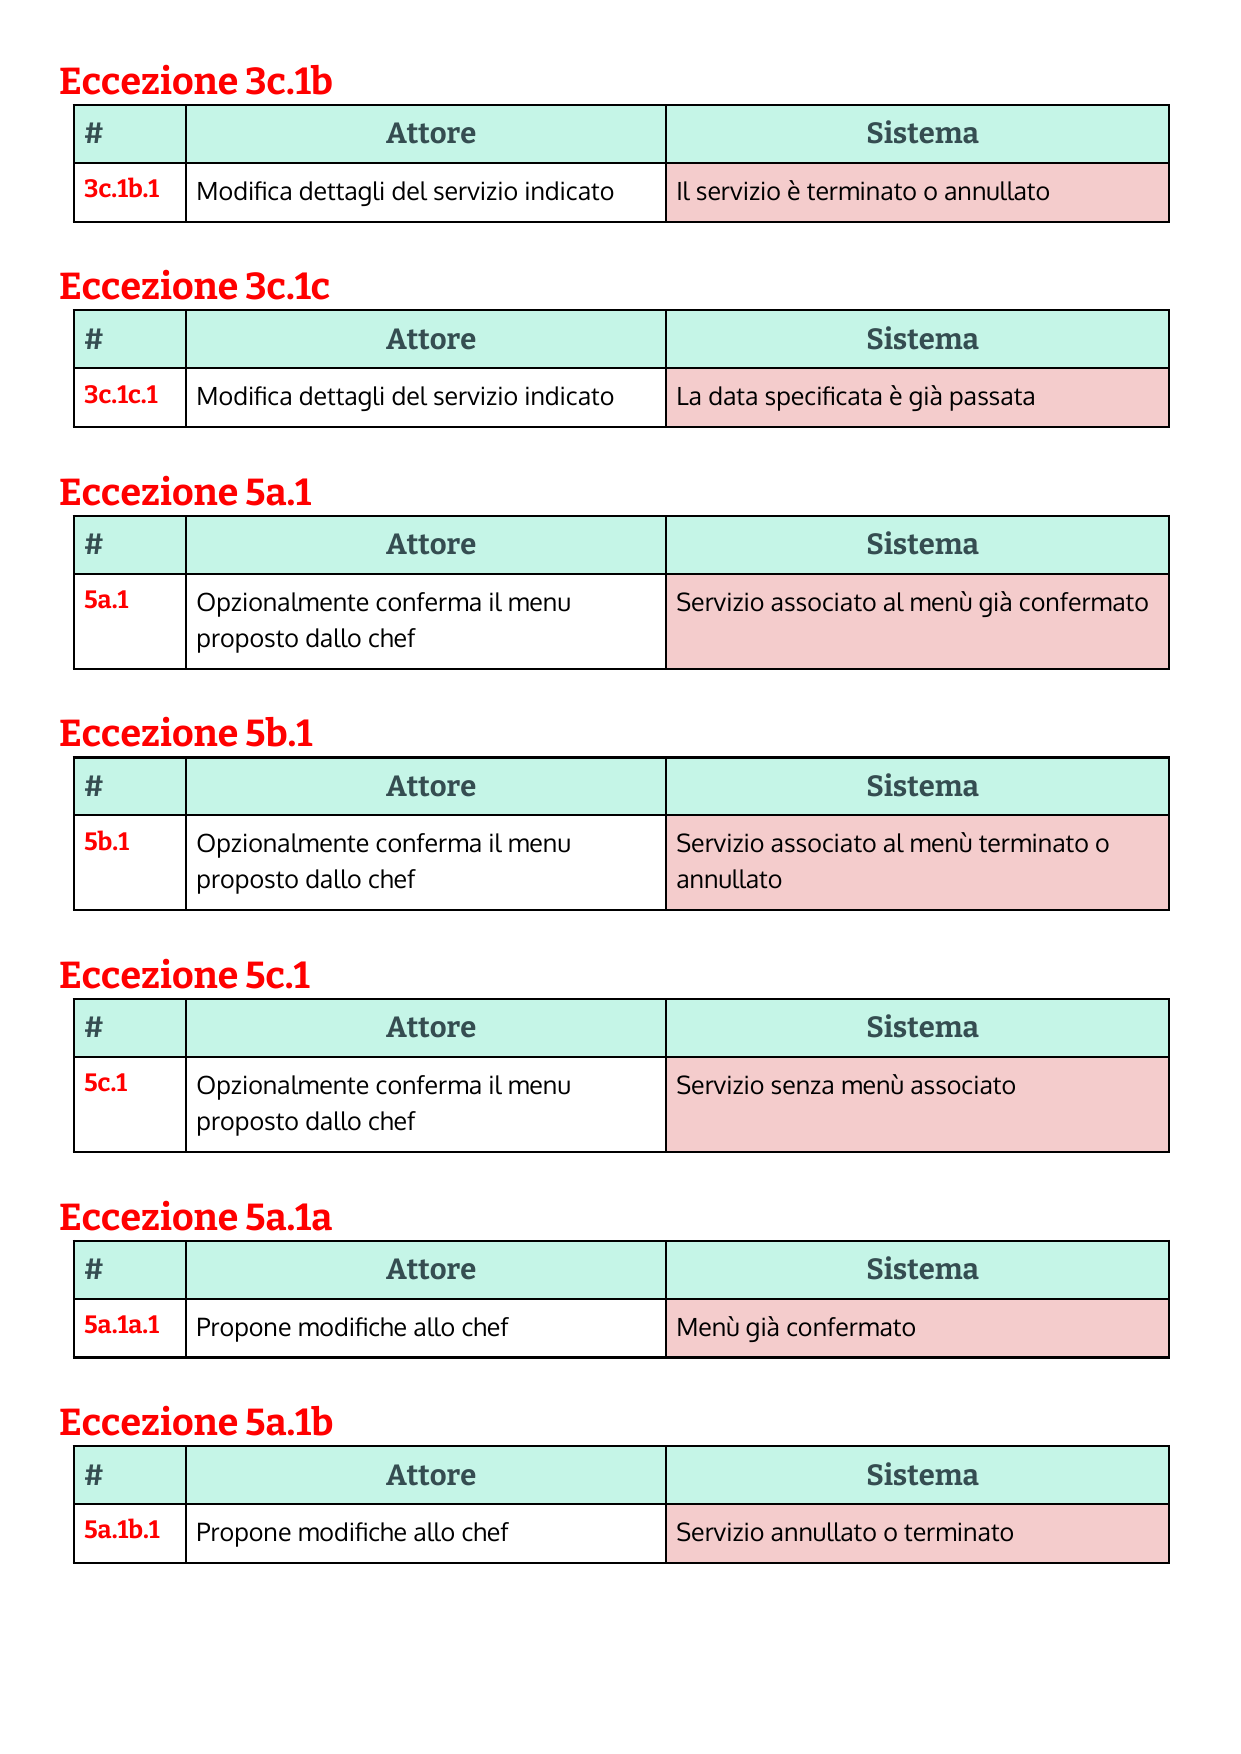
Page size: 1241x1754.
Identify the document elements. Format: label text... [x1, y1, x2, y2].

subtitle Eccezione 3c.1c [59, 264, 1181, 309]
table_header Sistema [667, 1000, 1168, 1056]
table_cell 3c.1c.1 [75, 369, 185, 426]
subtitle Eccezione 5a.1b [59, 1400, 1181, 1445]
table_cell Opzionalmente conferma il menu proposto dallo chef [187, 816, 665, 909]
table_cell Opzionalmente conferma il menu proposto dallo chef [187, 575, 665, 668]
table_cell Propone modifiche allo chef [187, 1505, 665, 1562]
table_cell 3c.1b.1 [75, 164, 185, 221]
table_header # [75, 517, 185, 573]
table_cell Il servizio è terminato o annullato [667, 164, 1168, 221]
table_cell 5a.1b.1 [75, 1505, 185, 1562]
table_cell La data specificata è già passata [667, 369, 1168, 426]
table_header # [75, 759, 185, 814]
table_header Attore [187, 1242, 665, 1298]
table_header # [75, 311, 185, 367]
table_header Attore [187, 311, 665, 367]
table_cell 5b.1 [75, 816, 185, 909]
table_header # [75, 1000, 185, 1056]
subtitle Eccezione 5a.1 [59, 470, 1181, 515]
table_header Sistema [667, 1447, 1168, 1503]
table_cell Propone modifiche allo chef [187, 1300, 665, 1356]
table_header Sistema [667, 1242, 1168, 1298]
table_header Attore [187, 1000, 665, 1056]
table_header Attore [187, 759, 665, 814]
table_header Sistema [667, 106, 1168, 162]
table_cell 5a.1 [75, 575, 185, 668]
table_header # [75, 1242, 185, 1298]
table_cell Servizio associato al menù terminato o annullato [667, 816, 1168, 909]
table_cell 5a.1a.1 [75, 1300, 185, 1356]
table_header Sistema [667, 517, 1168, 573]
subtitle Eccezione 5a.1a [59, 1195, 1181, 1240]
table_header # [75, 1447, 185, 1503]
table_header Attore [187, 106, 665, 162]
table_header Sistema [667, 311, 1168, 367]
table_cell Opzionalmente conferma il menu proposto dallo chef [187, 1058, 665, 1151]
table_cell Menù già confermato [667, 1300, 1168, 1356]
table_cell Servizio associato al menù già confermato [667, 575, 1168, 668]
table_cell Servizio annullato o terminato [667, 1505, 1168, 1562]
table_header Attore [187, 517, 665, 573]
table_header Attore [187, 1447, 665, 1503]
table_header Sistema [667, 759, 1168, 814]
subtitle Eccezione 5c.1 [59, 953, 1181, 998]
table_cell Servizio senza menù associato [667, 1058, 1168, 1151]
subtitle Eccezione 3c.1b [59, 59, 1181, 104]
subtitle Eccezione 5b.1 [59, 711, 1181, 756]
table_cell Modifica dettagli del servizio indicato [187, 369, 665, 426]
table_cell Modifica dettagli del servizio indicato [187, 164, 665, 221]
table_header # [75, 106, 185, 162]
table_cell 5c.1 [75, 1058, 185, 1151]
